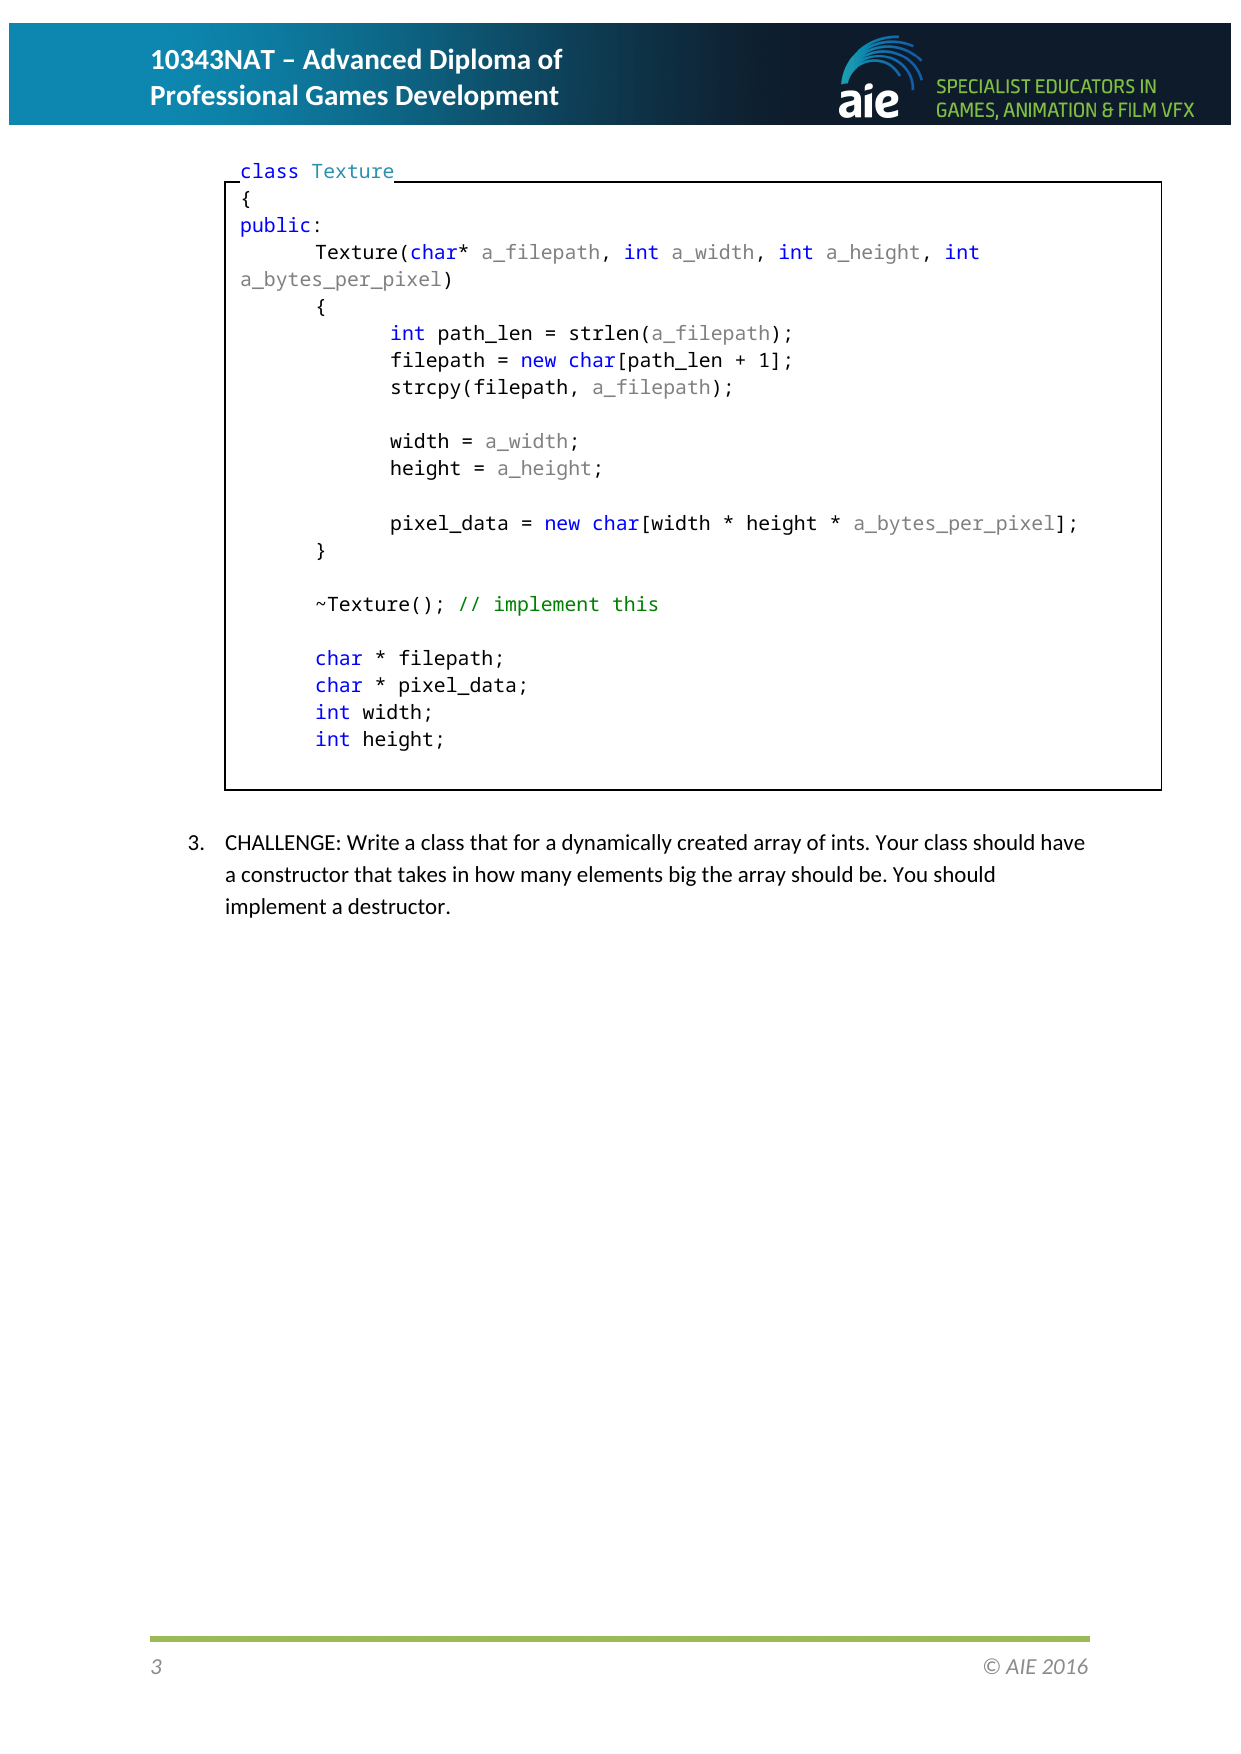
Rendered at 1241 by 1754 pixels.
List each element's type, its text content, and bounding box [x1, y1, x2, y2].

list CHALLENGE: Write a class that for a dynamically created array of ints. Your class should have a constructor that takes in how many elements big the array should be. You should implement a destructor. [187, 828, 1090, 921]
picture [9, 23, 1231, 1751]
